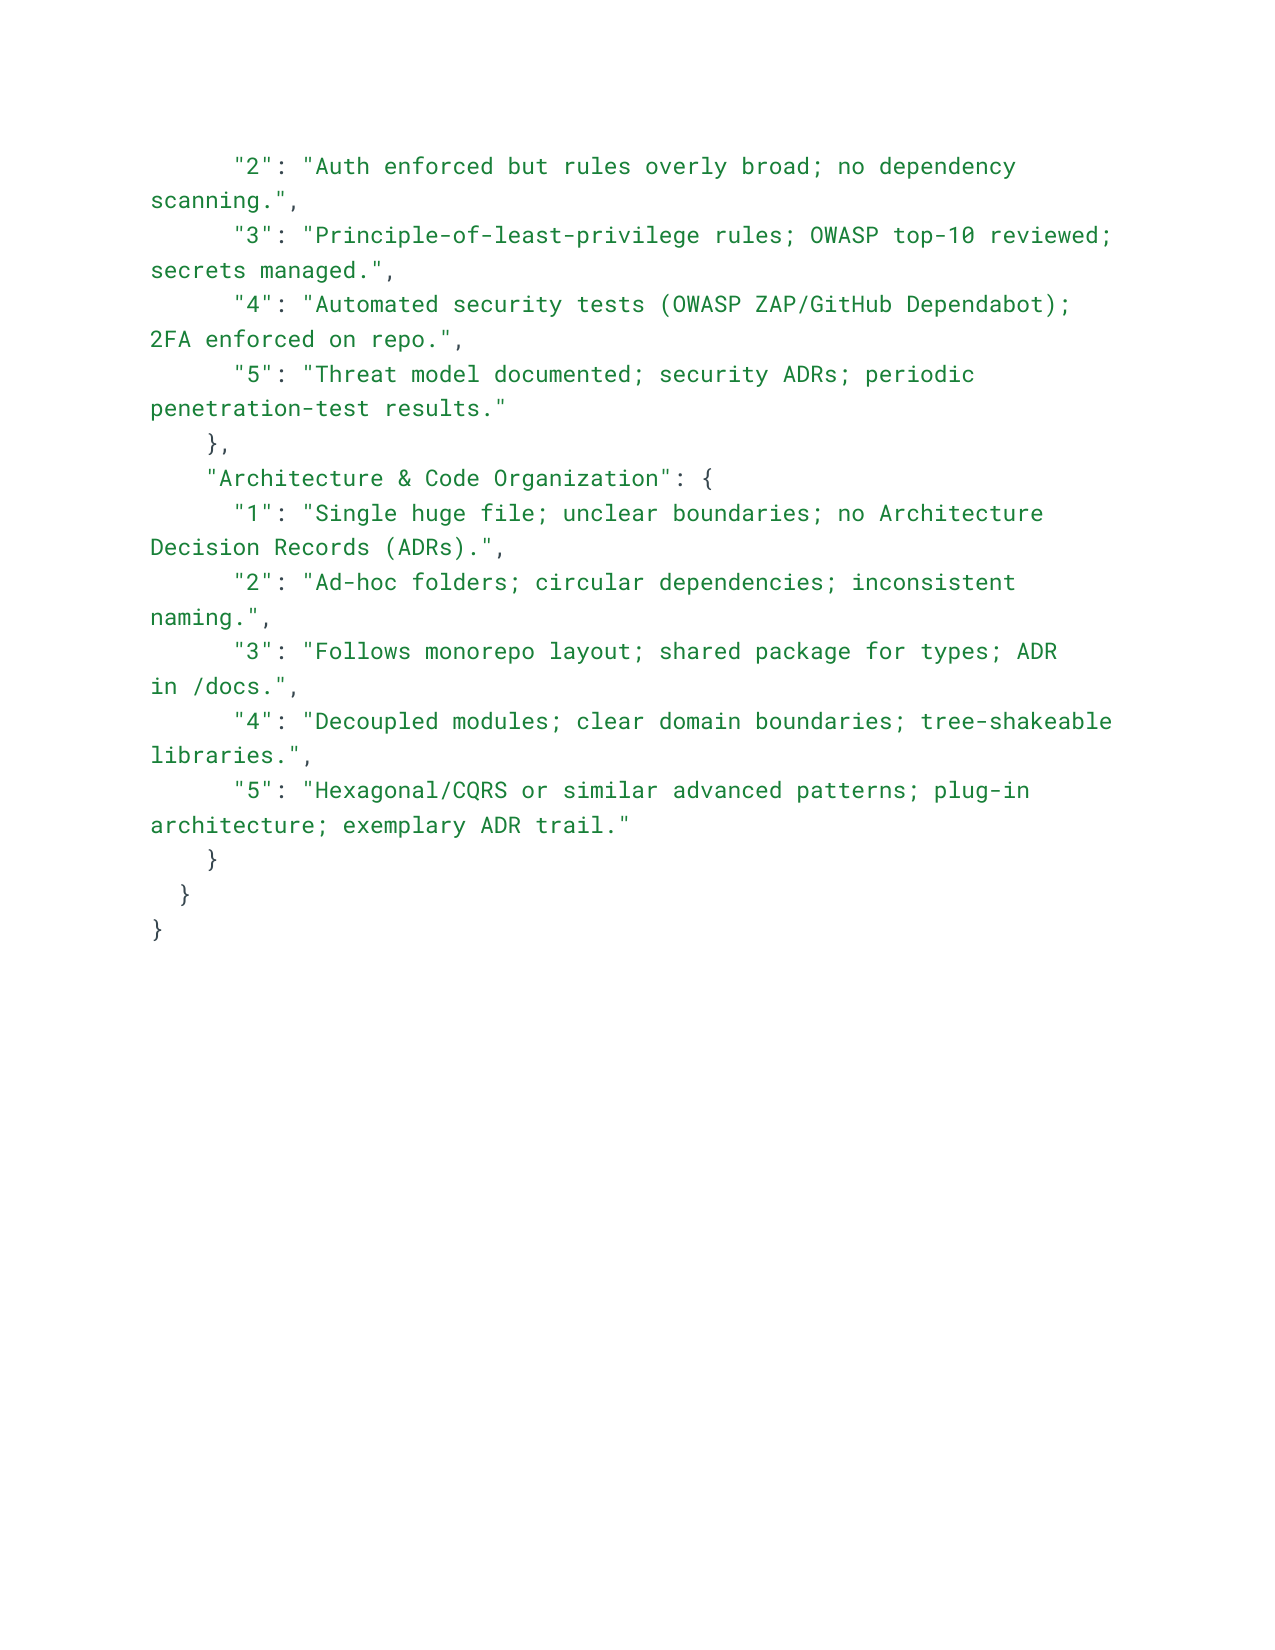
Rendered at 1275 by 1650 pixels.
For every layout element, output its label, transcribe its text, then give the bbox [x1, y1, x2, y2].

text "1": "Single huge file; unclear boundaries; no Architecture Decision Records (ADRs).", [150, 497, 1125, 562]
text } [150, 844, 1125, 874]
text "2": "Auth enforced but rules overly broad; no dependency scanning.", [150, 150, 1125, 215]
text "4": "Automated security tests (OWASP ZAP/GitHub Dependabot); 2FA enforced on repo.", [150, 289, 1125, 354]
text "Architecture & Code Organization": { [150, 462, 1125, 492]
text "5": "Threat model documented; security ADRs; periodic penetration-test results." [150, 358, 1125, 423]
text } [150, 913, 1125, 943]
text "3": "Principle-of-least-privilege rules; OWASP top-10 reviewed; secrets managed.", [150, 219, 1125, 284]
text "5": "Hexagonal/CQRS or similar advanced patterns; plug-in architecture; exemplary ADR trail." [150, 774, 1125, 839]
text "2": "Ad-hoc folders; circular dependencies; inconsistent naming.", [150, 566, 1125, 631]
text "3": "Follows monorepo layout; shared package for types; ADR in /docs.", [150, 636, 1125, 701]
text "4": "Decoupled modules; clear domain boundaries; tree-shakeable libraries.", [150, 705, 1125, 770]
text }, [150, 427, 1125, 458]
text } [150, 878, 1125, 909]
